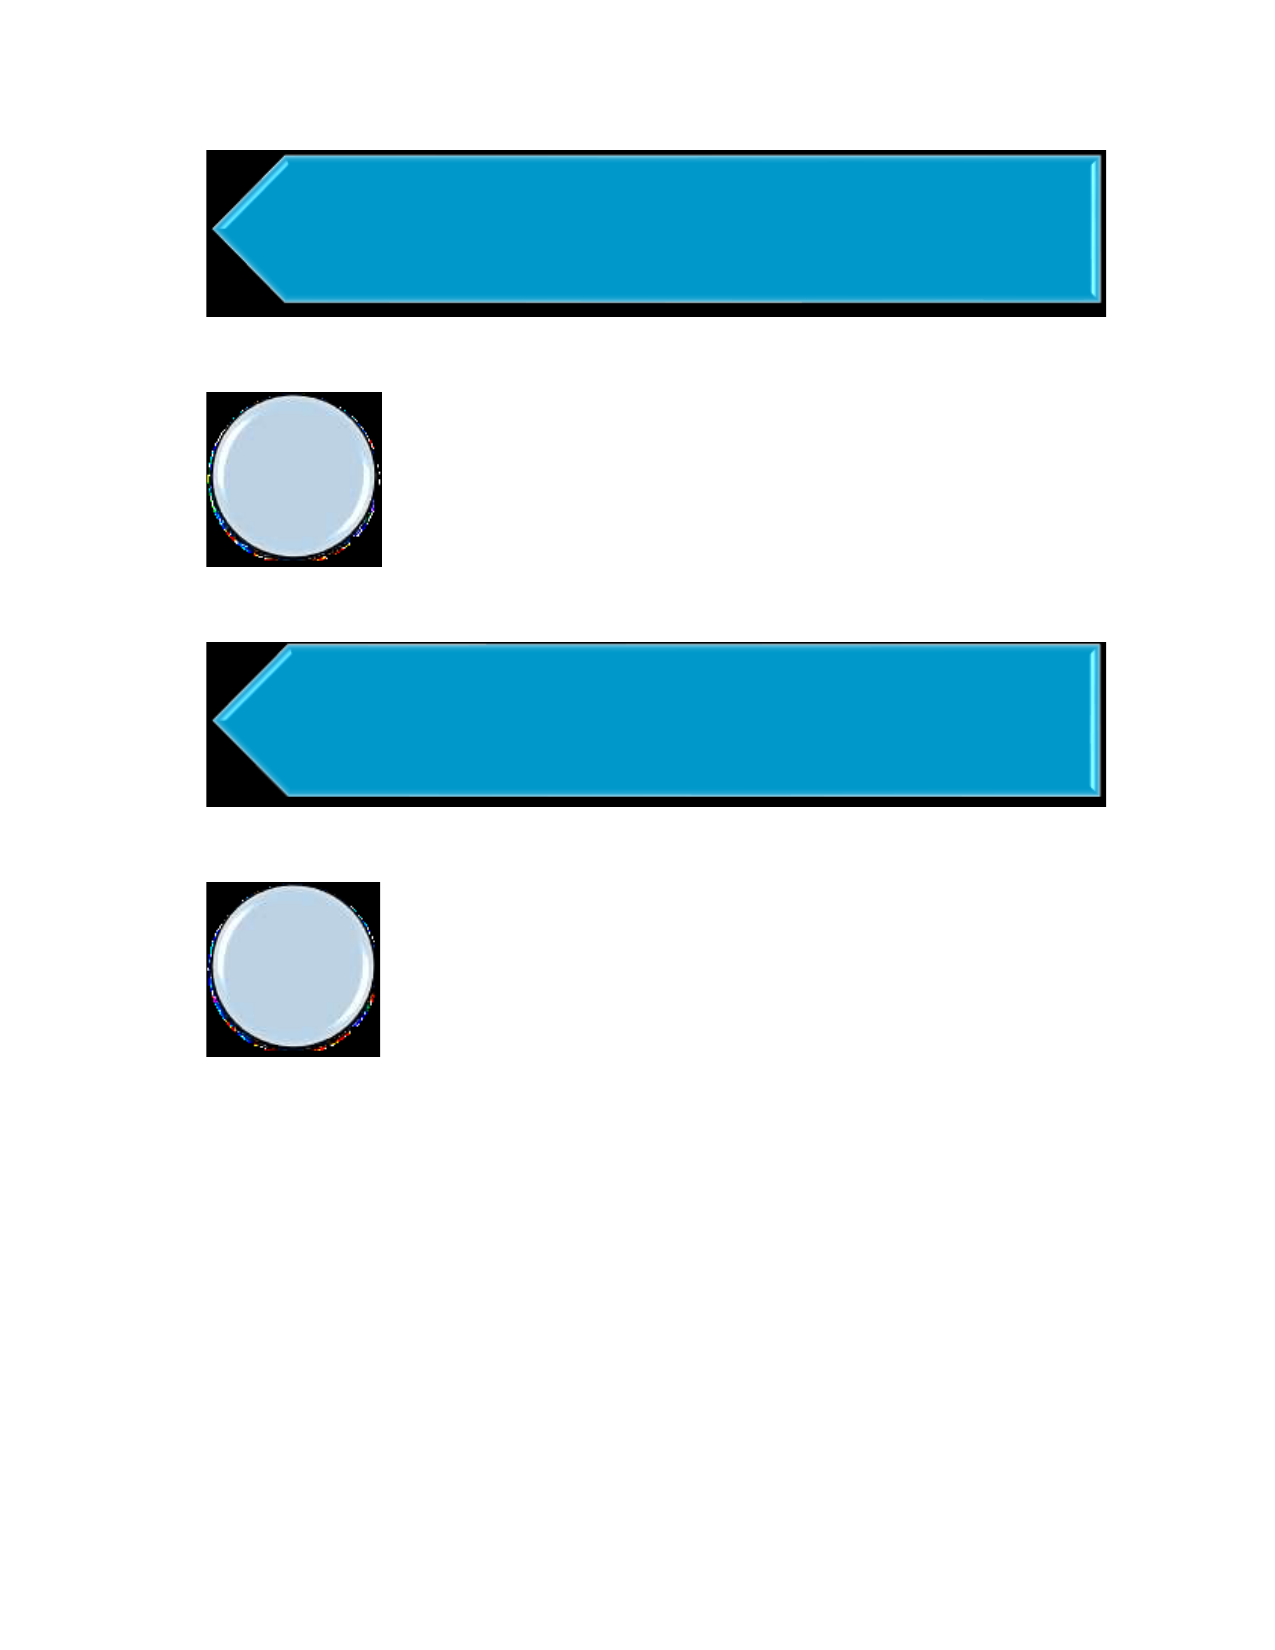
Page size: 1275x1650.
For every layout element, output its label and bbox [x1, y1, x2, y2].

picture [206, 882, 381, 1057]
picture [206, 392, 382, 567]
picture [206, 642, 1107, 807]
picture [206, 150, 1107, 317]
